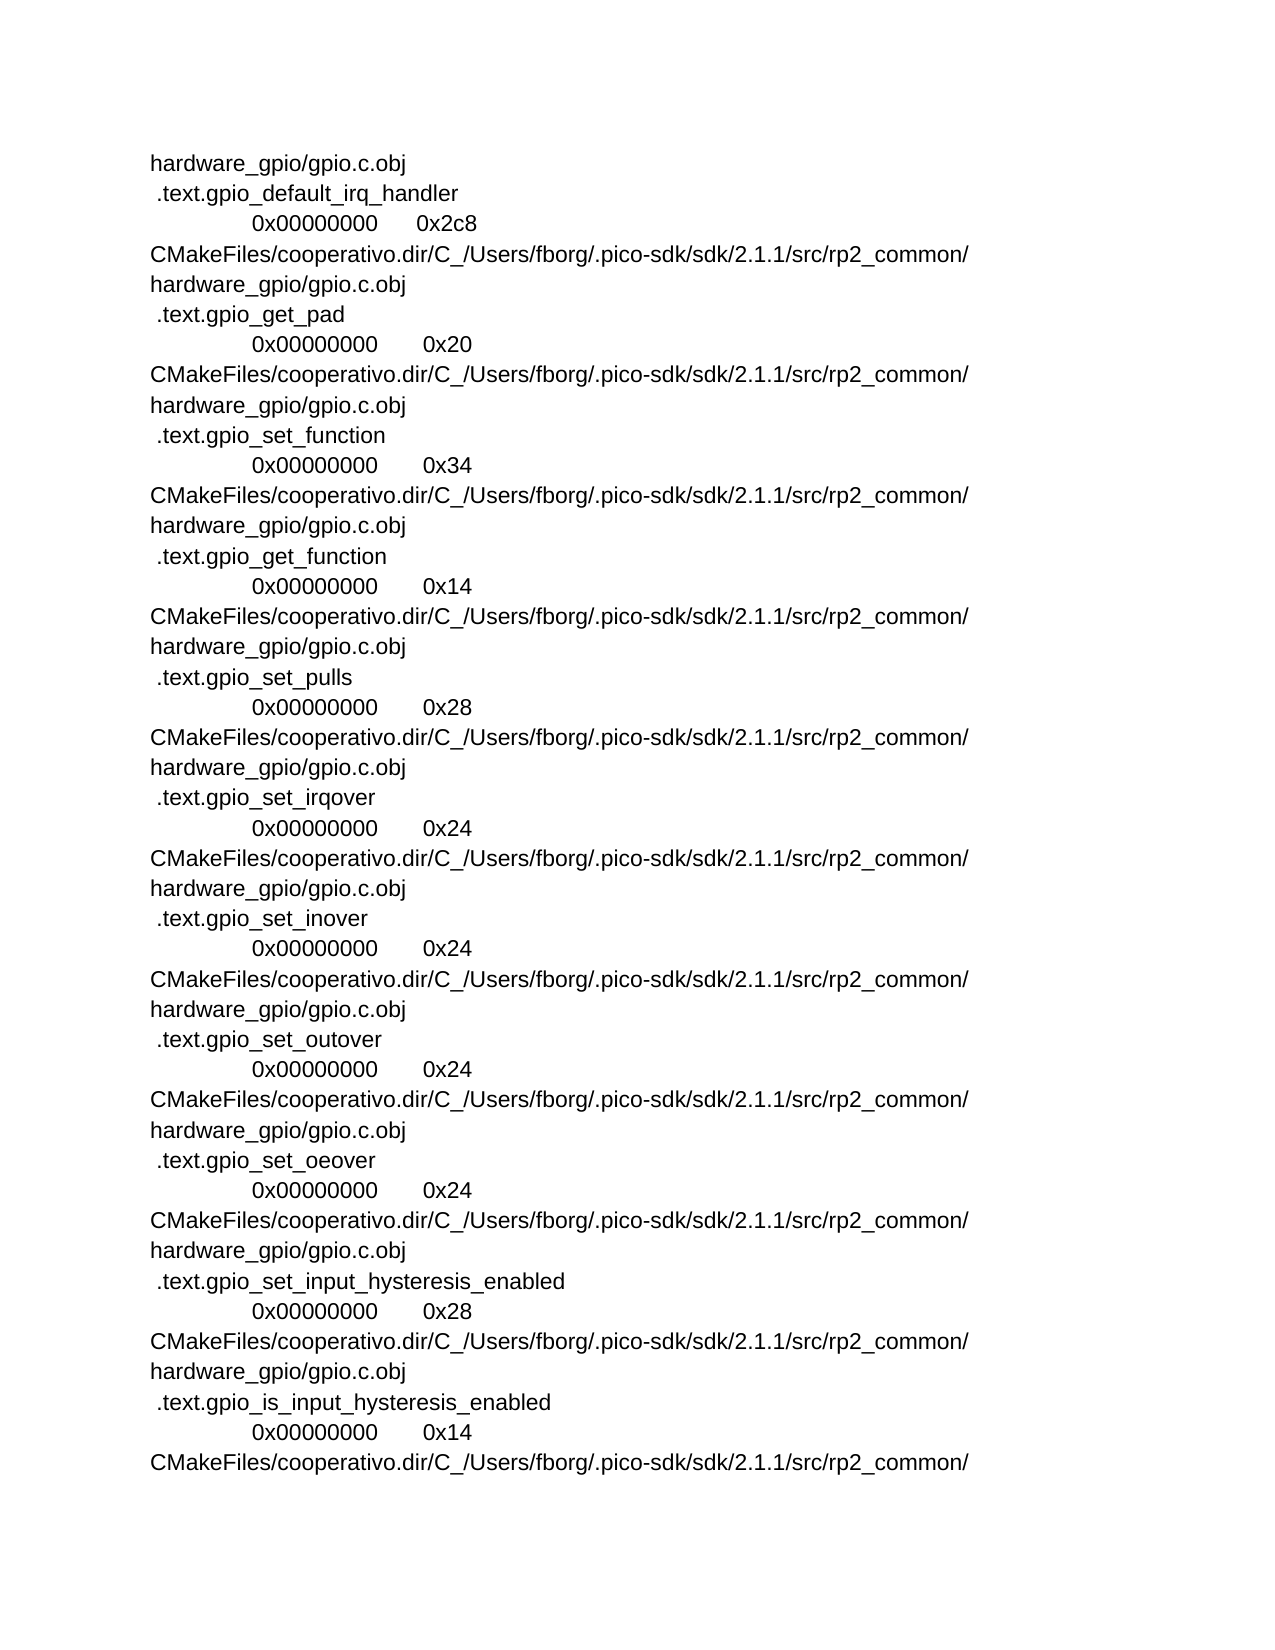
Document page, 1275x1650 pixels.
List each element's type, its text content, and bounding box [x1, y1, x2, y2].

text .text.gpio_set_pulls [150, 663, 1125, 690]
text .text.gpio_set_input_hysteresis_enabled [150, 1268, 1125, 1294]
text 0x00000000 0x14 CMakeFiles/cooperativo.dir/C_/Users/fborg/.pico-sdk/sdk/2.1.1/src/rp2_common/hardware_gpio/gpio.c.obj [150, 573, 1125, 660]
text .text.gpio_set_function [150, 422, 1125, 448]
text .text.gpio_set_oeover [150, 1147, 1125, 1173]
text .text.gpio_set_outover [150, 1026, 1125, 1052]
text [150, 150, 1125, 176]
text .text.gpio_get_pad [150, 301, 1125, 327]
text 0x00000000 0x20 CMakeFiles/cooperativo.dir/C_/Users/fborg/.pico-sdk/sdk/2.1.1/src/rp2_common/hardware_gpio/gpio.c.obj [150, 331, 1125, 418]
text 0x00000000 0x2c8 CMakeFiles/cooperativo.dir/C_/Users/fborg/.pico-sdk/sdk/2.1.1/src/rp2_common/hardware_gpio/gpio.c.obj [150, 210, 1125, 297]
text .text.gpio_default_irq_handler [150, 180, 1125, 207]
text .text.gpio_get_function [150, 543, 1125, 569]
text .text.gpio_set_inover [150, 905, 1125, 932]
text .text.gpio_set_irqover [150, 784, 1125, 811]
text 0x00000000 0x24 CMakeFiles/cooperativo.dir/C_/Users/fborg/.pico-sdk/sdk/2.1.1/src/rp2_common/hardware_gpio/gpio.c.obj [150, 1177, 1125, 1264]
text 0x00000000 0x28 CMakeFiles/cooperativo.dir/C_/Users/fborg/.pico-sdk/sdk/2.1.1/src/rp2_common/hardware_gpio/gpio.c.obj [150, 694, 1125, 781]
text .text.gpio_is_input_hysteresis_enabled [150, 1388, 1125, 1415]
text 0x00000000 0x24 CMakeFiles/cooperativo.dir/C_/Users/fborg/.pico-sdk/sdk/2.1.1/src/rp2_common/hardware_gpio/gpio.c.obj [150, 814, 1125, 901]
text 0x00000000 0x24 CMakeFiles/cooperativo.dir/C_/Users/fborg/.pico-sdk/sdk/2.1.1/src/rp2_common/hardware_gpio/gpio.c.obj [150, 935, 1125, 1022]
text 0x00000000 0x24 CMakeFiles/cooperativo.dir/C_/Users/fborg/.pico-sdk/sdk/2.1.1/src/rp2_common/hardware_gpio/gpio.c.obj [150, 1056, 1125, 1143]
text 0x00000000 0x34 CMakeFiles/cooperativo.dir/C_/Users/fborg/.pico-sdk/sdk/2.1.1/src/rp2_common/hardware_gpio/gpio.c.obj [150, 452, 1125, 539]
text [150, 1419, 1125, 1475]
text 0x00000000 0x28 CMakeFiles/cooperativo.dir/C_/Users/fborg/.pico-sdk/sdk/2.1.1/src/rp2_common/hardware_gpio/gpio.c.obj [150, 1298, 1125, 1385]
